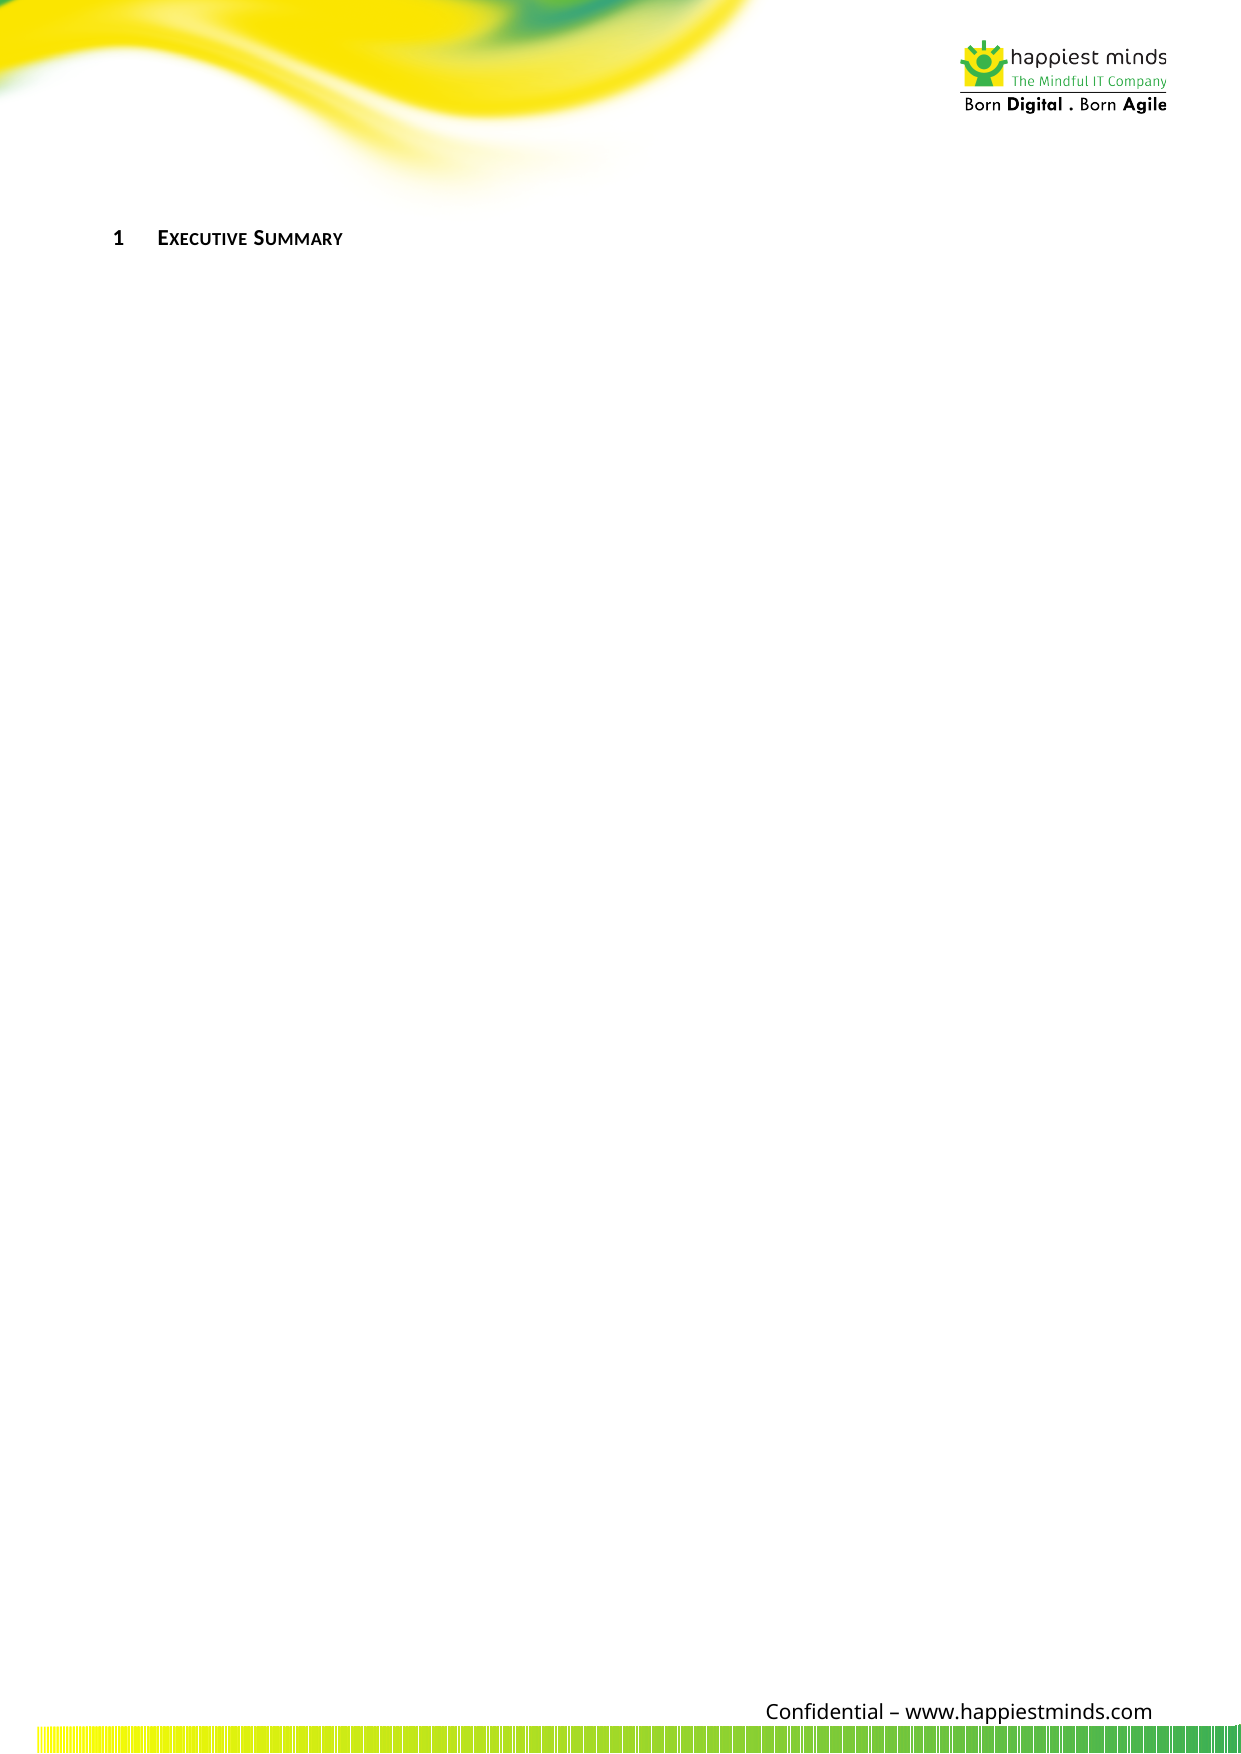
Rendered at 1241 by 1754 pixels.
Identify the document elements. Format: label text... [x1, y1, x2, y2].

picture [0, 0, 904, 260]
picture [960, 40, 1167, 114]
subtitle Executive Summary [112, 223, 1128, 251]
